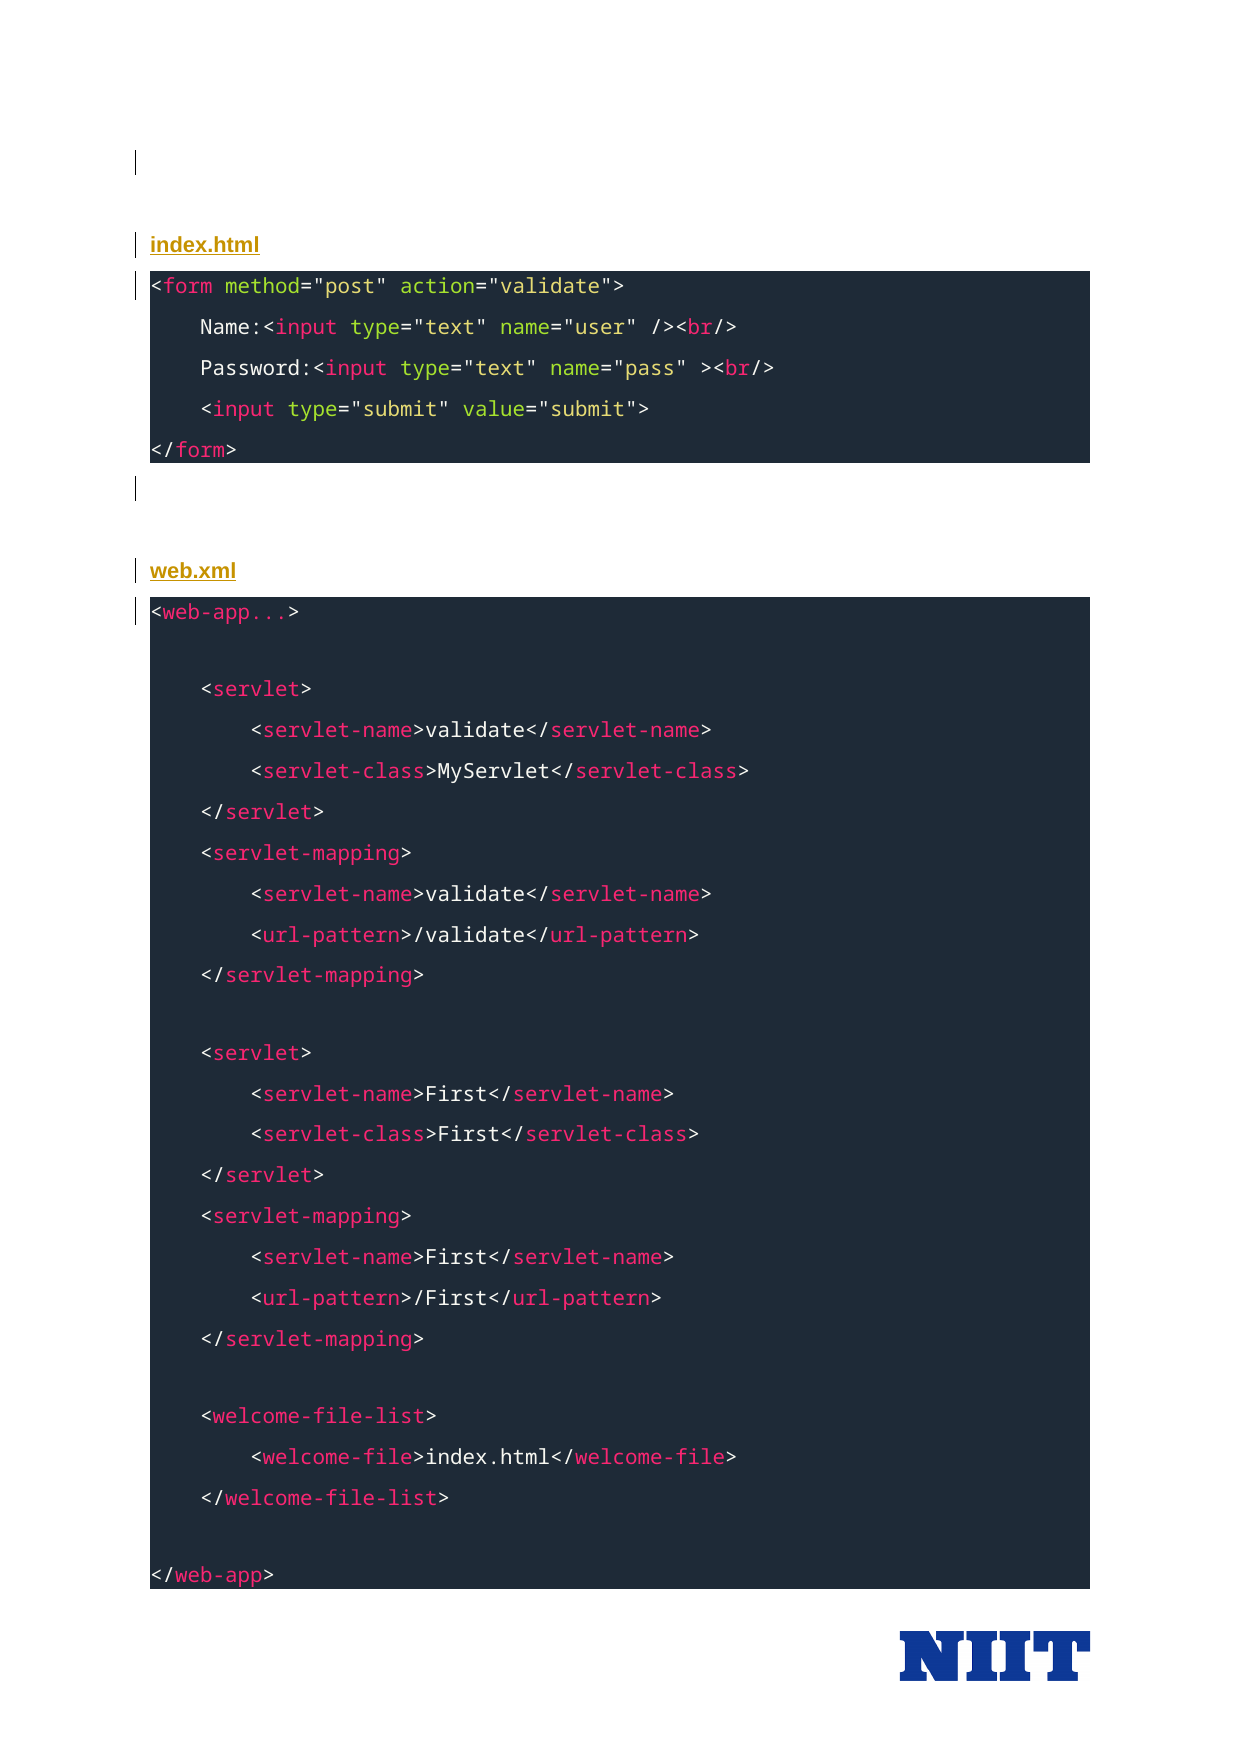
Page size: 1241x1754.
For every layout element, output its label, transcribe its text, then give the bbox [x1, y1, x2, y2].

text <servlet-name>validate</servlet-name> [150, 879, 1090, 907]
text <servlet> [150, 674, 1090, 702]
text </welcome-file-list> [150, 1483, 1090, 1512]
text <servlet-name>validate</servlet-name> [150, 715, 1090, 743]
text </servlet> [150, 797, 1090, 825]
text <servlet-mapping> [150, 838, 1090, 866]
text <servlet-class>First</servlet-class> [150, 1119, 1090, 1148]
text <servlet-class>MyServlet</servlet-class> [150, 756, 1090, 784]
text </web-app> [150, 1560, 1090, 1589]
picture [899, 1631, 1091, 1681]
text <form method="post" action="validate"> [150, 271, 1090, 299]
text <url-pattern>/validate</url-pattern> [150, 920, 1090, 948]
text <servlet-name>First</servlet-name> [150, 1079, 1090, 1107]
text <welcome-file-list> [150, 1401, 1090, 1430]
text <servlet> [150, 1038, 1090, 1066]
text <servlet-mapping> [150, 1201, 1090, 1230]
text Password:<input type="text" name="pass" ><br/> [150, 353, 1090, 381]
text </servlet-mapping> [150, 961, 1090, 989]
text <input type="submit" value="submit"> [150, 394, 1090, 422]
text <servlet-name>First</servlet-name> [150, 1242, 1090, 1271]
text </form> [150, 435, 1090, 463]
text </servlet-mapping> [150, 1324, 1090, 1353]
text <web-app...> [150, 597, 1090, 625]
text <welcome-file>index.html</welcome-file> [150, 1442, 1090, 1471]
text <url-pattern>/First</url-pattern> [150, 1283, 1090, 1312]
text </servlet> [150, 1161, 1090, 1189]
text Name:<input type="text" name="user" /><br/> [150, 312, 1090, 341]
